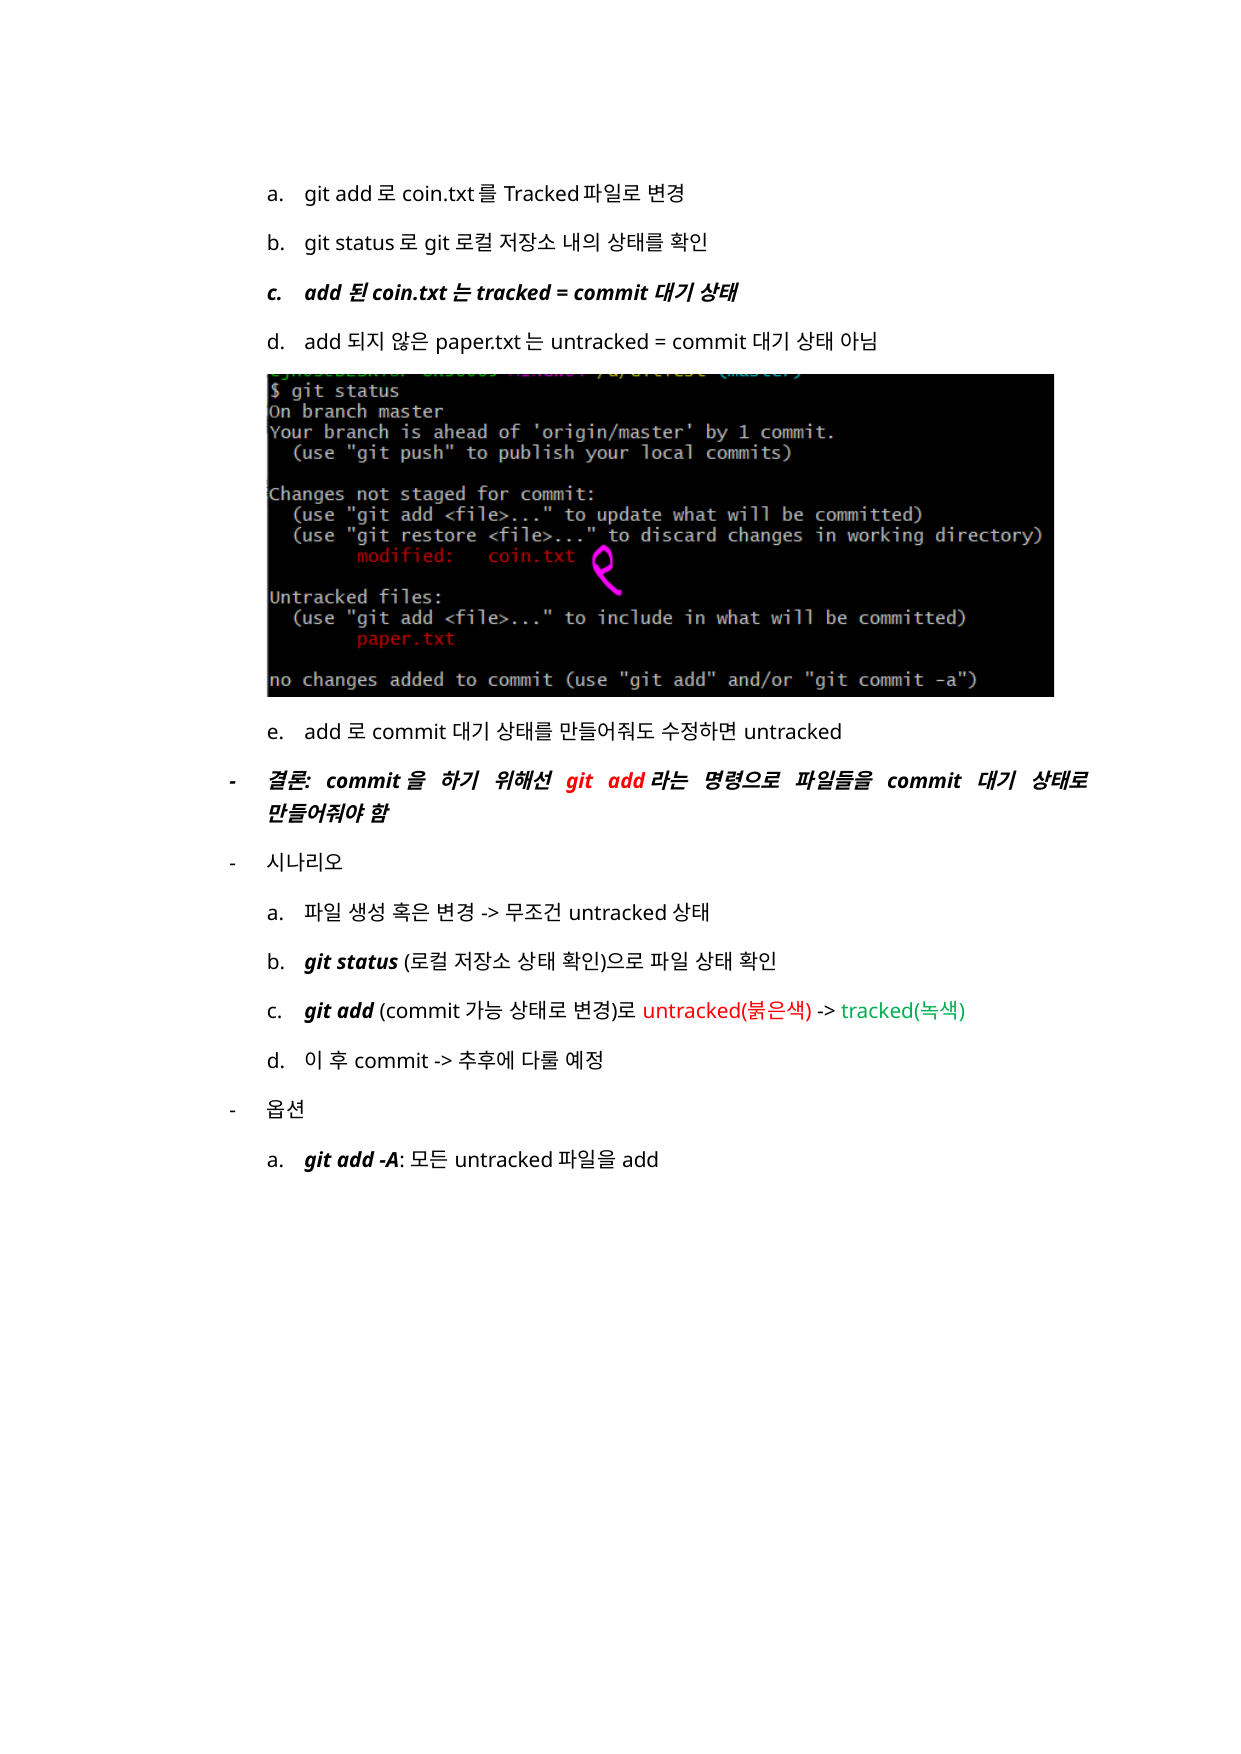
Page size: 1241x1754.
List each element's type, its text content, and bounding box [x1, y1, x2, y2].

list 결론: commit을 하기 위해선 git add라는 명령으로 파일들을 commit 대기 상태로 만들어줘야 함 [229, 765, 1090, 828]
list add 되지 않은 paper.txt는 untracked = commit 대기 상태 아님 [267, 325, 1090, 356]
list git add -A: 모든 untracked 파일을 add [267, 1143, 1090, 1173]
list 이 후 commit -> 추후에 다룰 예정 [267, 1044, 1090, 1074]
list git status로 git 로컬 저장소 내의 상태를 확인 [267, 227, 1090, 257]
list 파일 생성 혹은 변경 -> 무조건 untracked 상태 [267, 896, 1090, 926]
list 옵션 [229, 1093, 1090, 1124]
list git add로 coin.txt를 Tracked파일로 변경 [267, 177, 1090, 207]
list add 된 coin.txt는 tracked = commit 대기 상태 [267, 276, 1090, 306]
list git add (commit 가능 상태로 변경)로 untracked(붉은색) -> tracked(녹색) [267, 995, 1090, 1025]
list 시나리오 [229, 847, 1090, 877]
list add 로 commit 대기 상태를 만들어줘도 수정하면 untracked [267, 715, 1090, 746]
picture [266, 374, 1055, 697]
list git status (로컬 저장소 상태 확인)으로 파일 상태 확인 [267, 945, 1090, 976]
